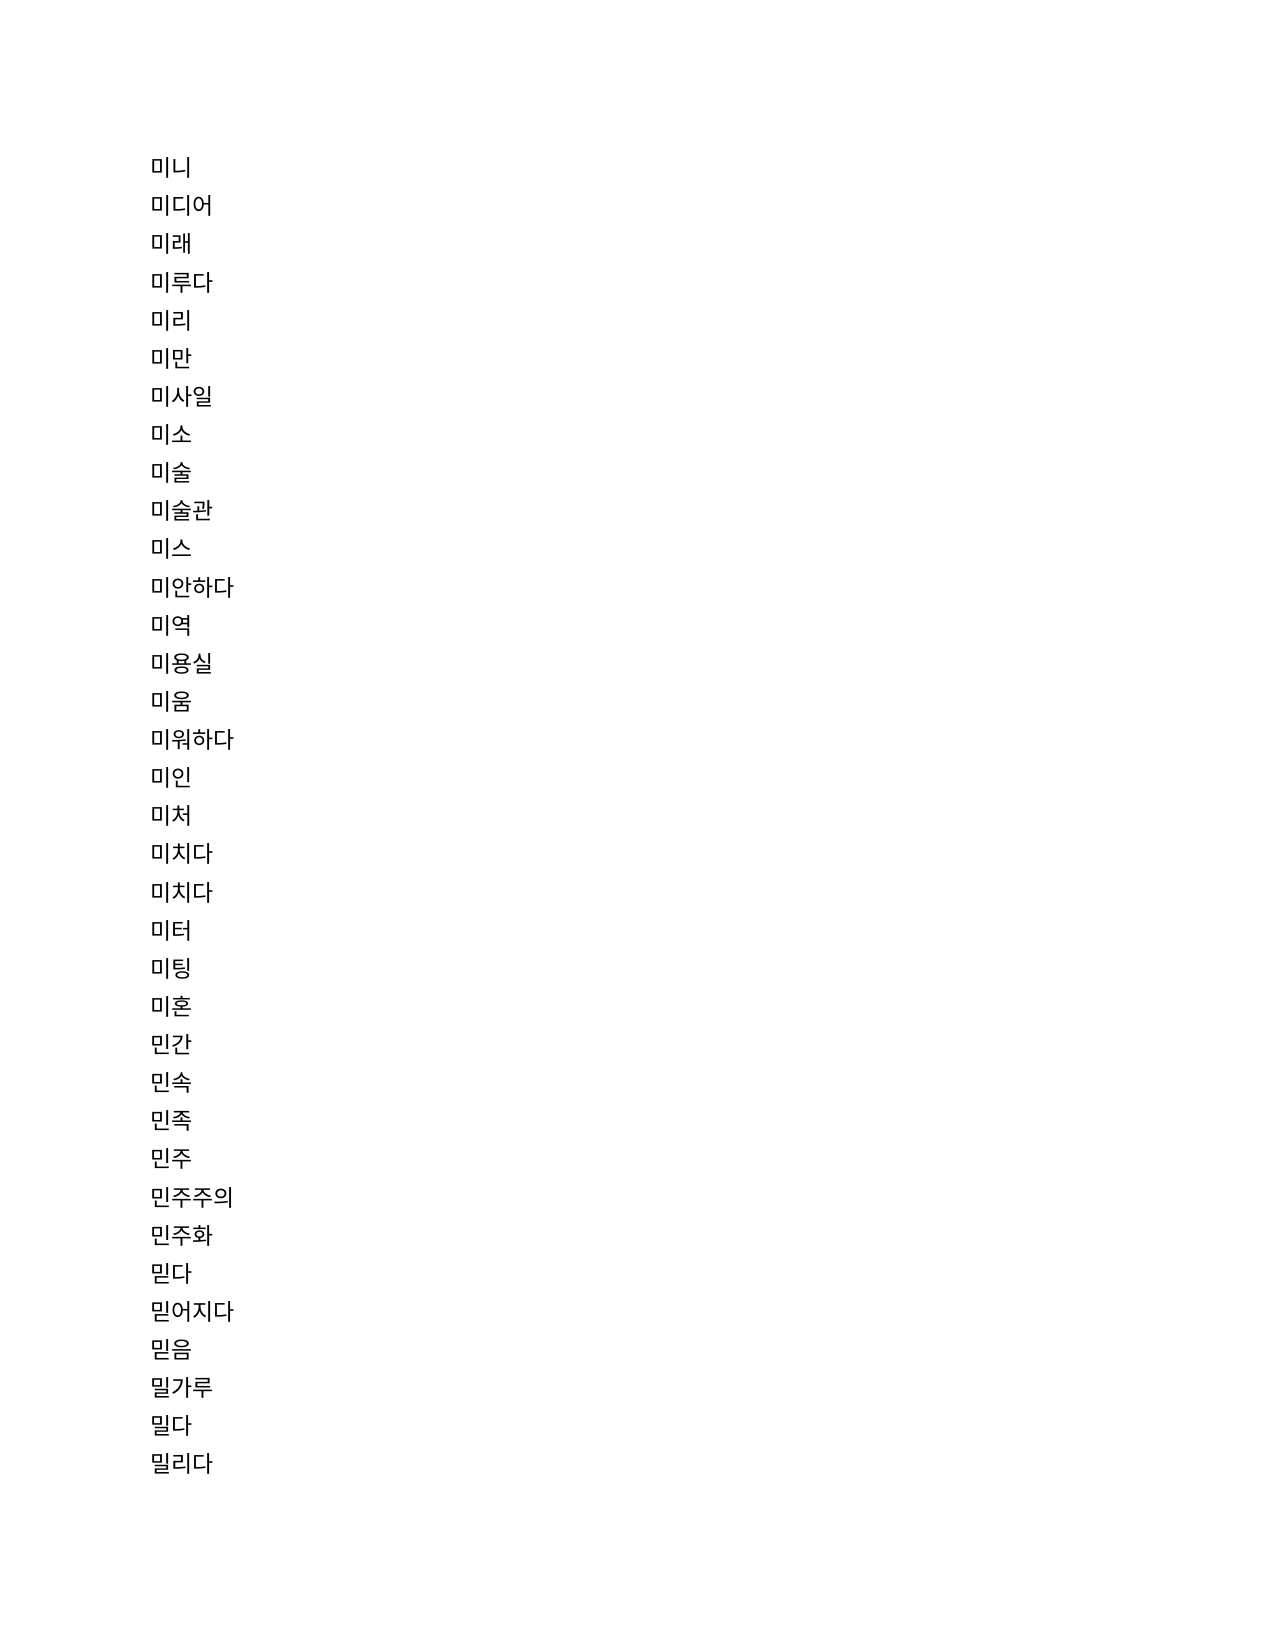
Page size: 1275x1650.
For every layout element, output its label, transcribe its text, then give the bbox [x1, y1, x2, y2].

text 민족 [150, 1103, 1125, 1136]
text 민간 [150, 1027, 1125, 1060]
text 미스 [150, 531, 1125, 564]
text 미디어 [150, 188, 1125, 221]
text 미소 [150, 417, 1125, 450]
text 미인 [150, 760, 1125, 793]
text 밀다 [150, 1408, 1125, 1441]
text 미역 [150, 607, 1125, 641]
text 밀리다 [150, 1446, 1125, 1479]
text 미움 [150, 684, 1125, 717]
text 민주화 [150, 1217, 1125, 1251]
text 민주주의 [150, 1179, 1125, 1213]
text 미치다 [150, 836, 1125, 869]
text 미워하다 [150, 722, 1125, 755]
text 미리 [150, 302, 1125, 336]
text 미터 [150, 912, 1125, 946]
text 미래 [150, 226, 1125, 259]
text 민속 [150, 1065, 1125, 1098]
text 믿어지다 [150, 1294, 1125, 1327]
text 미용실 [150, 646, 1125, 679]
text 미만 [150, 341, 1125, 374]
text 미혼 [150, 989, 1125, 1022]
text 밀가루 [150, 1370, 1125, 1403]
text 미팅 [150, 951, 1125, 984]
text 믿음 [150, 1332, 1125, 1365]
text 믿다 [150, 1256, 1125, 1289]
text 미루다 [150, 264, 1125, 298]
text 민주 [150, 1141, 1125, 1174]
text 미술 [150, 455, 1125, 488]
text 미니 [150, 150, 1125, 183]
text 미사일 [150, 379, 1125, 412]
text 미치다 [150, 874, 1125, 908]
text 미술관 [150, 493, 1125, 526]
text 미안하다 [150, 569, 1125, 603]
text 미처 [150, 798, 1125, 831]
